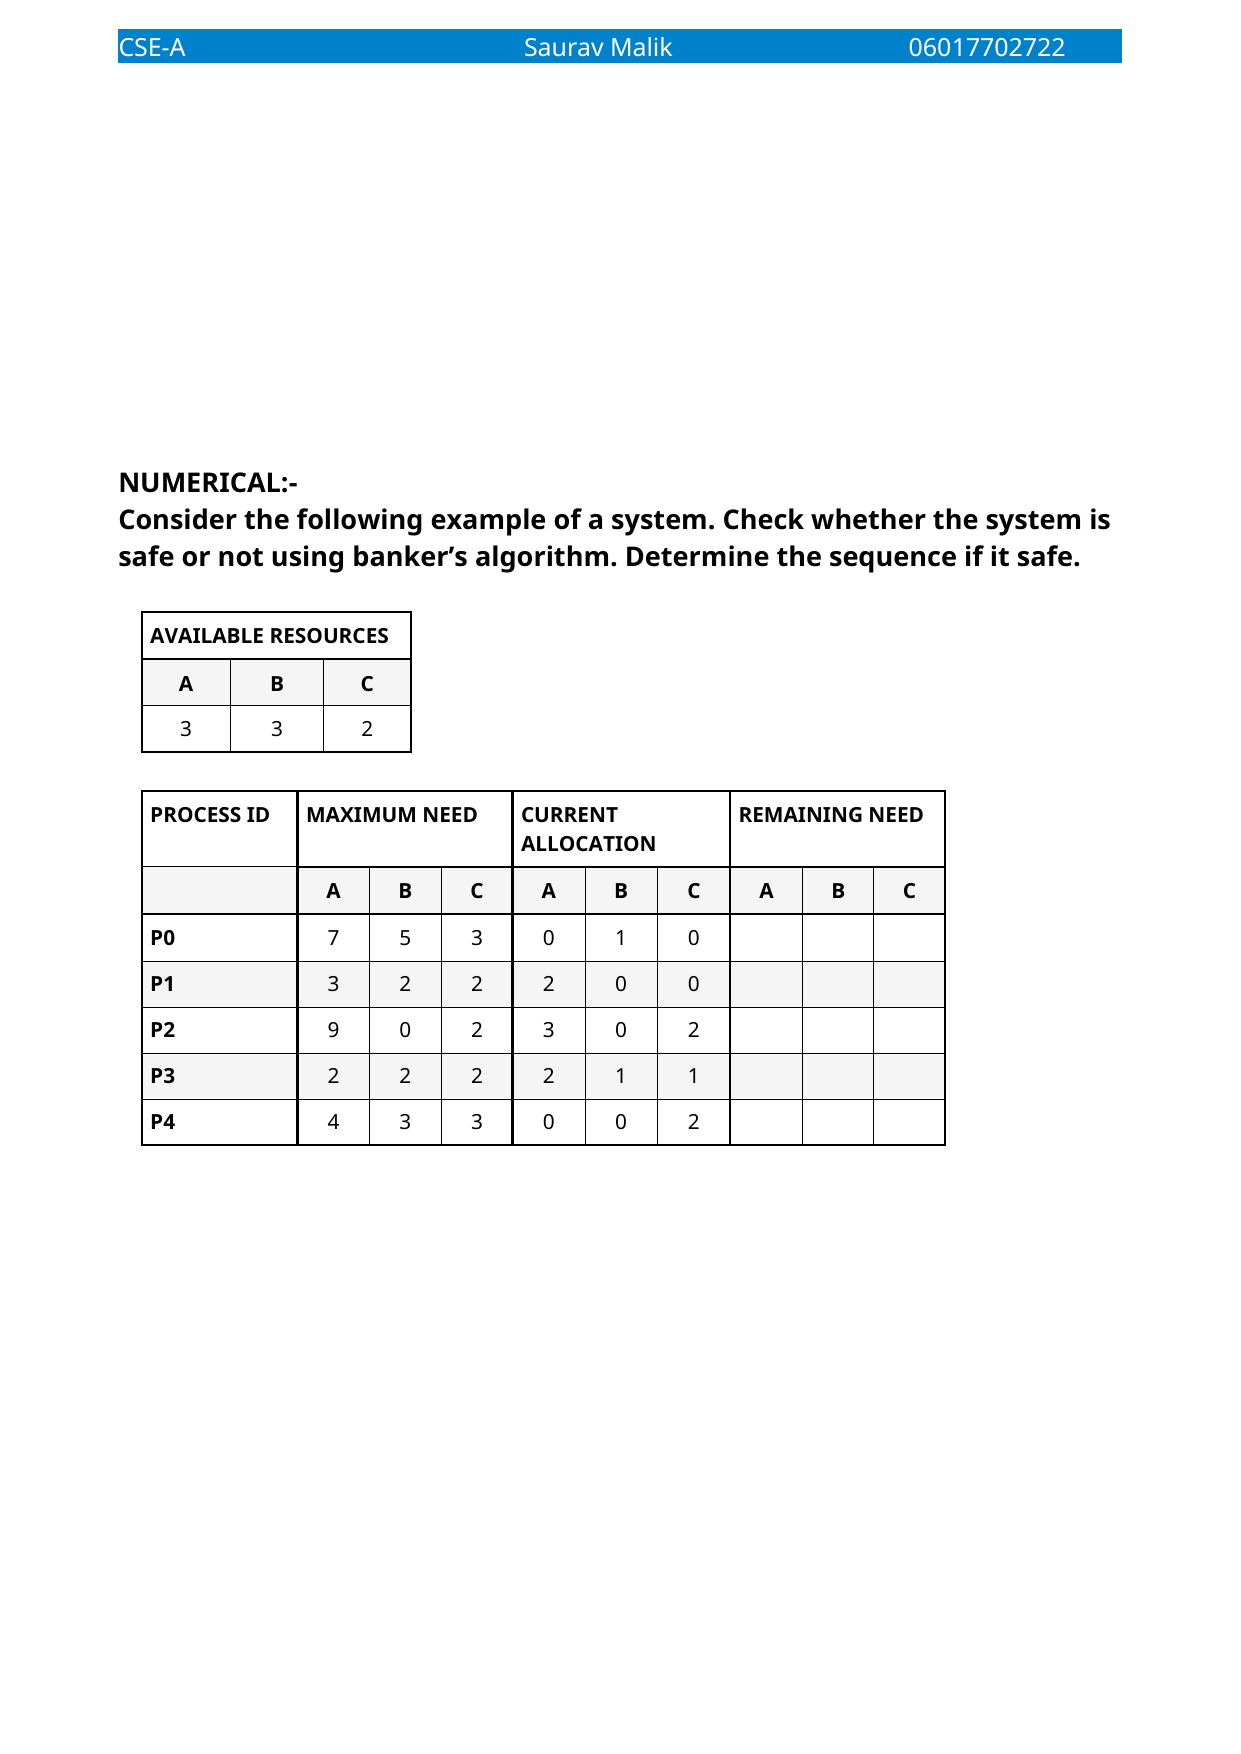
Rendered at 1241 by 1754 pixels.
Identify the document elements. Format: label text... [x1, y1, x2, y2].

table_cell [731, 962, 802, 1007]
table_cell 3 [143, 706, 230, 751]
table_cell P4 [143, 1100, 296, 1144]
table_header MAXIMUM NEED [299, 792, 511, 866]
table_header AVAILABLE RESOURCES [143, 613, 410, 658]
table_cell [803, 1008, 873, 1052]
table_cell [731, 1008, 802, 1052]
table_cell [803, 962, 873, 1007]
table_cell A [143, 660, 230, 705]
table_cell C [658, 868, 729, 913]
table_cell A [299, 868, 369, 913]
table_cell 2 [324, 706, 410, 751]
table_cell [874, 1008, 944, 1052]
table_cell 2 [442, 1054, 511, 1098]
table_cell B [586, 868, 657, 913]
table_cell [874, 915, 944, 961]
table_cell [731, 1054, 802, 1098]
table_cell 0 [586, 962, 657, 1007]
table_cell [874, 962, 944, 1007]
table_cell 2 [658, 1100, 729, 1144]
table_cell 7 [299, 915, 369, 961]
table_cell 1 [658, 1054, 729, 1098]
table_cell 3 [299, 962, 369, 1007]
table_cell 3 [231, 706, 323, 751]
table_cell 0 [658, 915, 729, 961]
table_cell 4 [299, 1100, 369, 1144]
table_cell A [731, 868, 802, 913]
table_cell 2 [514, 1054, 585, 1098]
table_cell C [324, 660, 410, 705]
text NUMERICAL:- [118, 463, 1122, 500]
table_cell [143, 867, 296, 913]
table_cell 0 [586, 1100, 657, 1144]
table_cell 1 [586, 1054, 657, 1098]
table_cell 0 [586, 1008, 657, 1052]
table_cell 2 [370, 962, 441, 1007]
table_cell 1 [586, 915, 657, 961]
table_cell [803, 1100, 873, 1144]
table_cell A [514, 868, 585, 913]
table_cell [874, 1100, 944, 1144]
table_cell C [442, 868, 511, 913]
table_cell 3 [514, 1008, 585, 1052]
table_cell [874, 1054, 944, 1098]
table_header REMAINING NEED [731, 792, 944, 866]
table_cell 0 [658, 962, 729, 1007]
table_cell 0 [514, 915, 585, 961]
table_cell 9 [299, 1008, 369, 1052]
table_cell P1 [143, 962, 296, 1007]
table_cell 2 [370, 1054, 441, 1098]
table_cell [731, 1100, 802, 1144]
table_header CURRENT ALLOCATION [514, 792, 729, 866]
table_cell 3 [442, 915, 511, 961]
table_cell 0 [370, 1008, 441, 1052]
table_cell 3 [442, 1100, 511, 1144]
table_cell B [231, 660, 323, 705]
table_cell 2 [442, 1008, 511, 1052]
table_cell 2 [299, 1054, 369, 1098]
table_cell 5 [370, 915, 441, 961]
table_cell 2 [514, 962, 585, 1007]
table_cell [803, 1054, 873, 1098]
table_cell [731, 915, 802, 961]
table_cell [803, 915, 873, 961]
table_cell P0 [143, 915, 296, 961]
table_cell B [803, 868, 873, 913]
table_cell P2 [143, 1008, 296, 1052]
table_cell 2 [658, 1008, 729, 1052]
table_cell 0 [514, 1100, 585, 1144]
table_cell 2 [442, 962, 511, 1007]
table_cell B [370, 868, 441, 913]
text Consider the following example of a system. Check whether the system is safe or not using banker’s algorithm. Determine the sequence if it safe. [118, 500, 1122, 574]
table_cell 3 [370, 1100, 441, 1144]
table_header PROCESS ID [143, 792, 296, 866]
table_cell P3 [143, 1054, 296, 1098]
table_cell C [874, 868, 944, 913]
